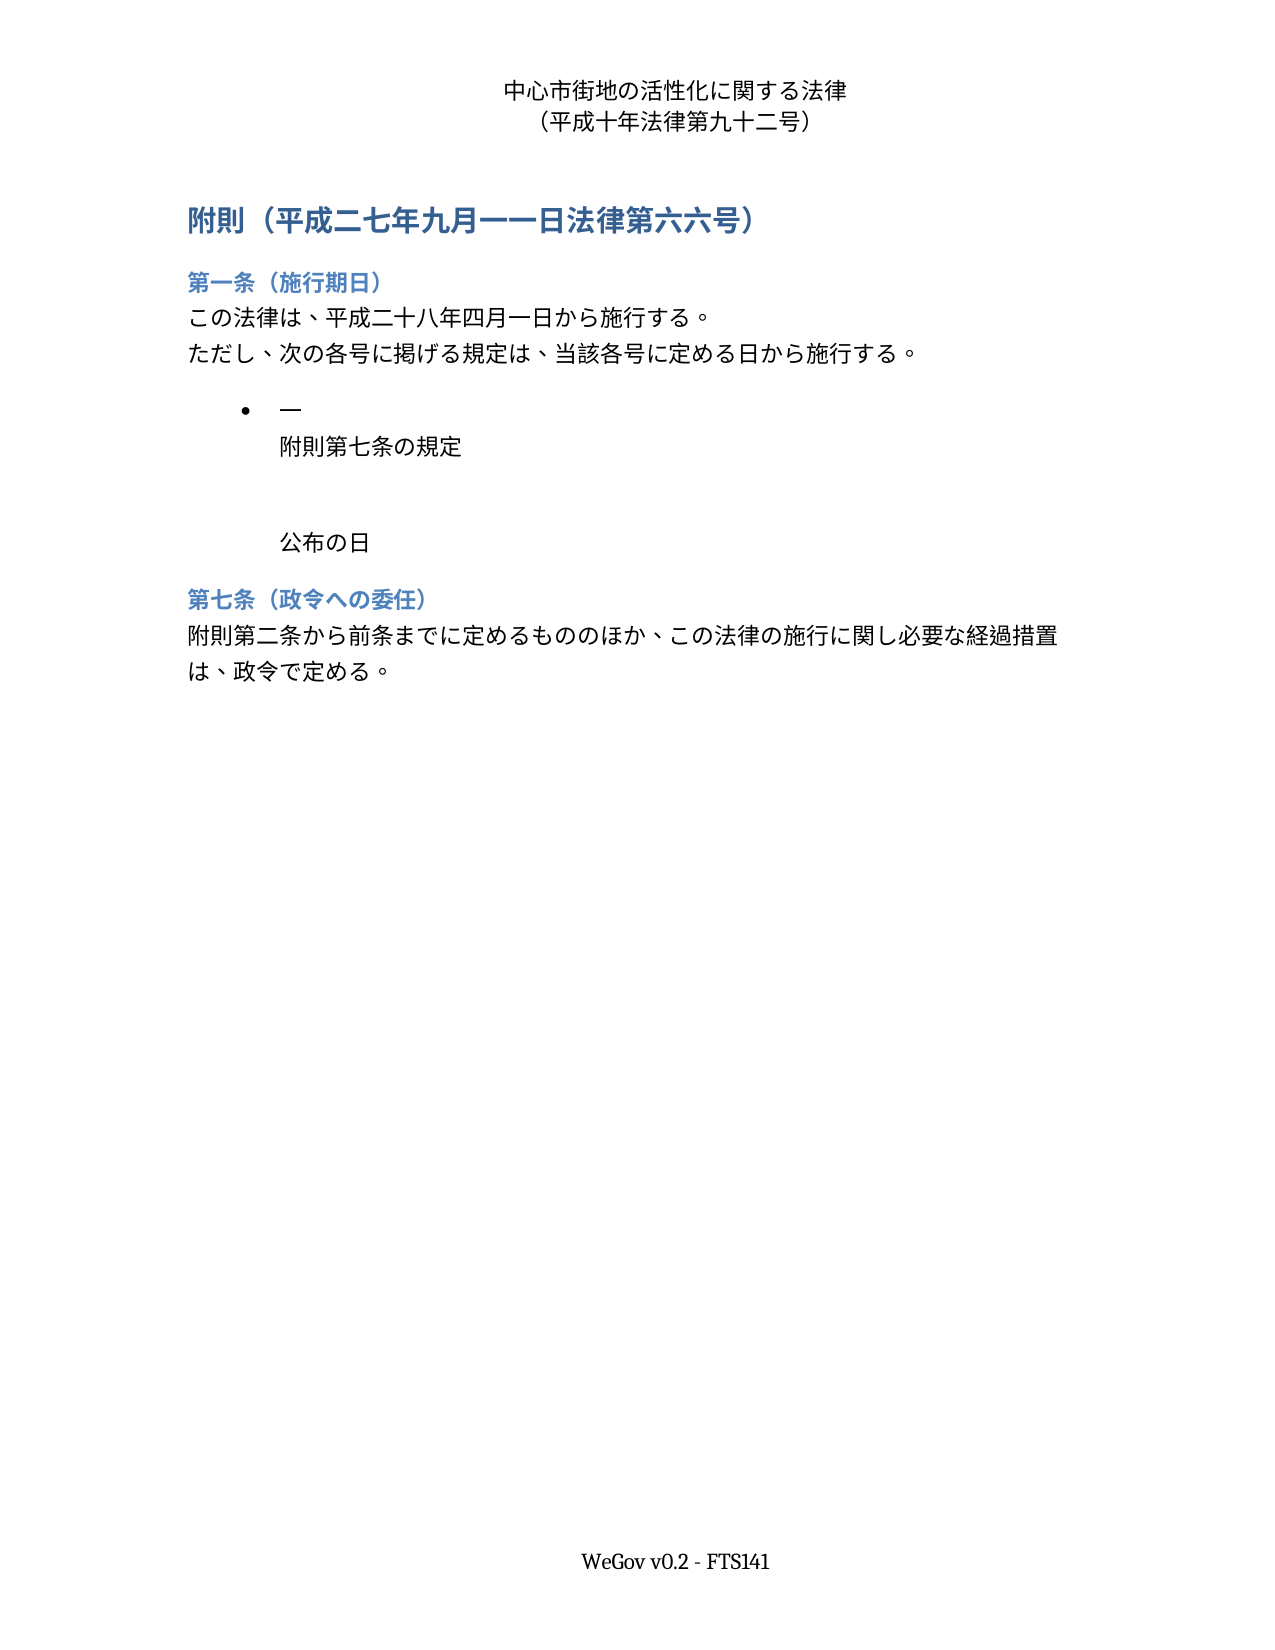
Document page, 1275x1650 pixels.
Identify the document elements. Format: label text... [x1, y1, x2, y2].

list 一 附則第七条の規定 公布の日 [242, 395, 1087, 559]
subtitle 第七条（政令への委任） [187, 584, 1087, 615]
subtitle 第一条（施行期日） [187, 266, 1087, 298]
subtitle 附則（平成二七年九月一一日法律第六六号） [187, 200, 1087, 240]
text 附則第二条から前条までに定めるもののほか、この法律の施行に関し必要な経過措置は、政令で定める。 [187, 620, 1087, 687]
text この法律は、平成二十八年四月一日から施行する。 ただし、次の各号に掲げる規定は、当該各号に定める日から施行する。 [187, 302, 1087, 369]
